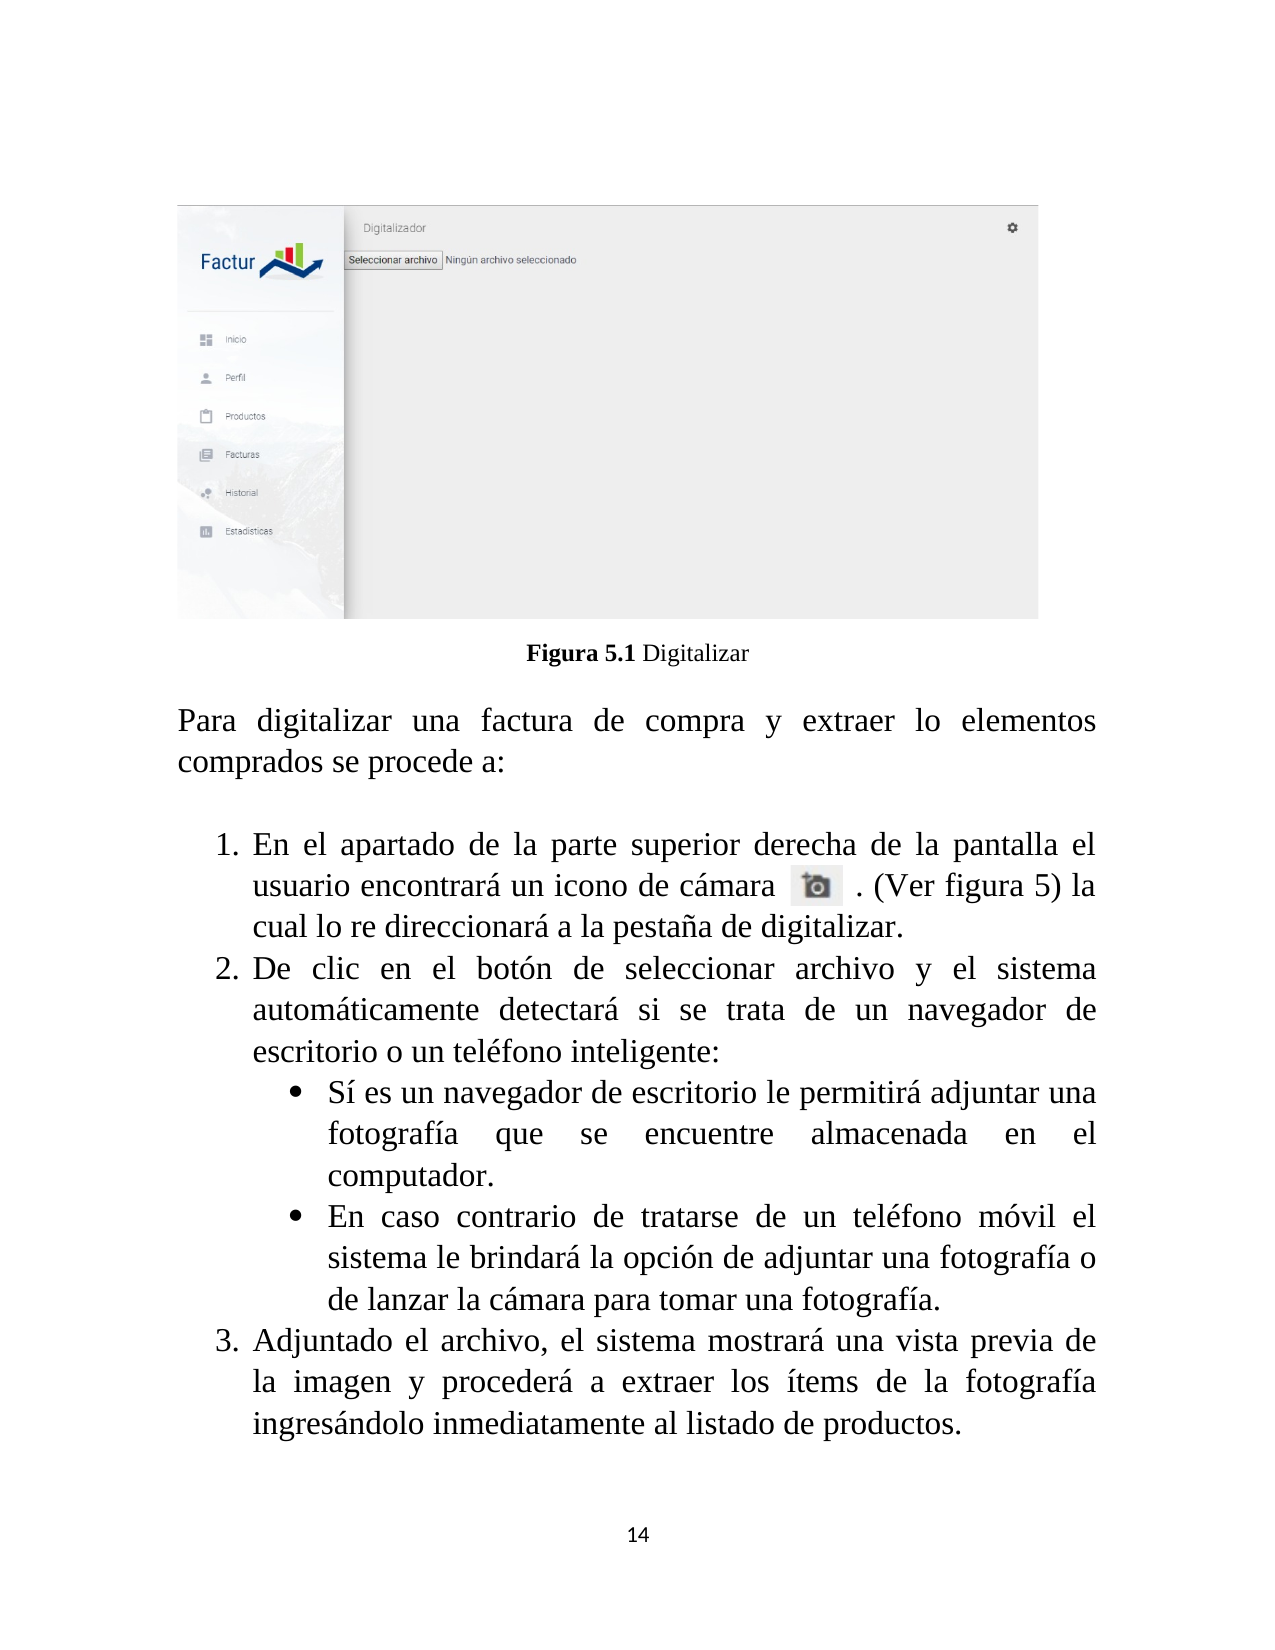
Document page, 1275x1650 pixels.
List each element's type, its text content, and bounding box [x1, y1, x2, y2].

list Adjuntado el archivo, el sistema mostrará una vista previa de la imagen y procederá a extraer los ítems de la fotografía ingresándolo inmediatamente al listado de productos. [215, 1320, 1098, 1441]
list Para digitalizar una factura de compra y extraer lo elementos comprados se procede a: [177, 700, 1098, 780]
list De clic en el botón de seleccionar archivo y el sistema automáticamente detectará si se trata de un navegador de escritorio o un teléfono inteligente: [215, 948, 1098, 1069]
list En el apartado de la parte superior derecha de la pantalla el usuario encontrará un icono de cámara . (Ver figura 5) la cual lo re direccionará a la pestaña de digitalizar. [215, 824, 1098, 945]
list Sí es un navegador de escritorio le permitirá adjuntar una fotografía que se encuentre almacenada en el computador. [290, 1072, 1098, 1193]
picture [177, 205, 1039, 619]
list En caso contrario de tratarse de un teléfono móvil el sistema le brindará la opción de adjuntar una fotografía o de lanzar la cámara para tomar una fotografía. [290, 1196, 1098, 1317]
list Figura 5.1 Digitalizar [177, 638, 1098, 667]
